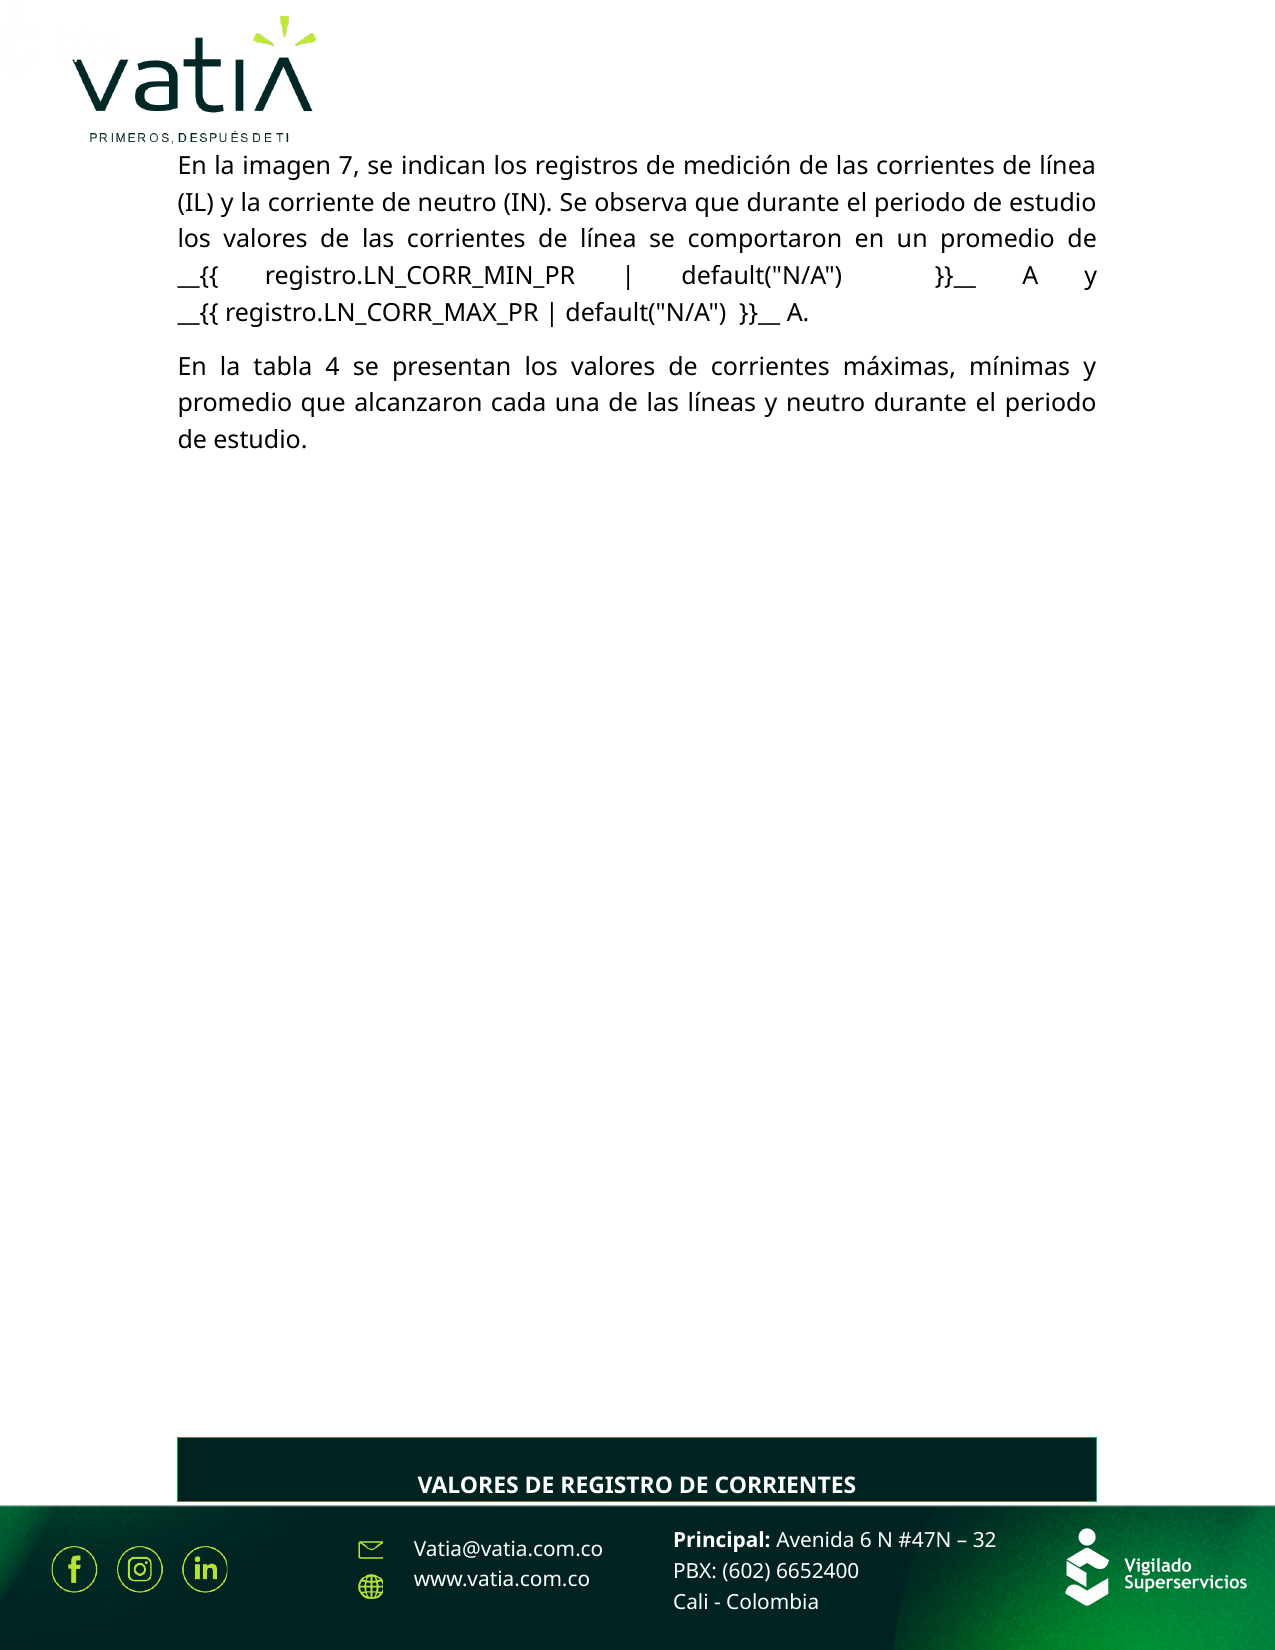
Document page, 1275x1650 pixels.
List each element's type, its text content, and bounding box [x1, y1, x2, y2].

text En la imagen 7, se indican los registros de medición de las corrientes de línea (IL) y la corriente de neutro (IN). Se observa que durante el periodo de estudio los valores de las corrientes de línea se comportaron en un promedio de __{{ registro.LN_CORR_MIN_PR | default("N/A") }}__ A y __{{ registro.LN_CORR_MAX_PR | default("N/A") }}__ A. [177, 148, 1098, 329]
picture [0, 0, 1275, 1650]
table_header VALORES DE REGISTRO DE CORRIENTES [178, 1438, 1096, 1501]
text En la tabla 4 se presentan los valores de corrientes máximas, mínimas y promedio que alcanzaron cada una de las líneas y neutro durante el periodo de estudio. [177, 348, 1098, 456]
